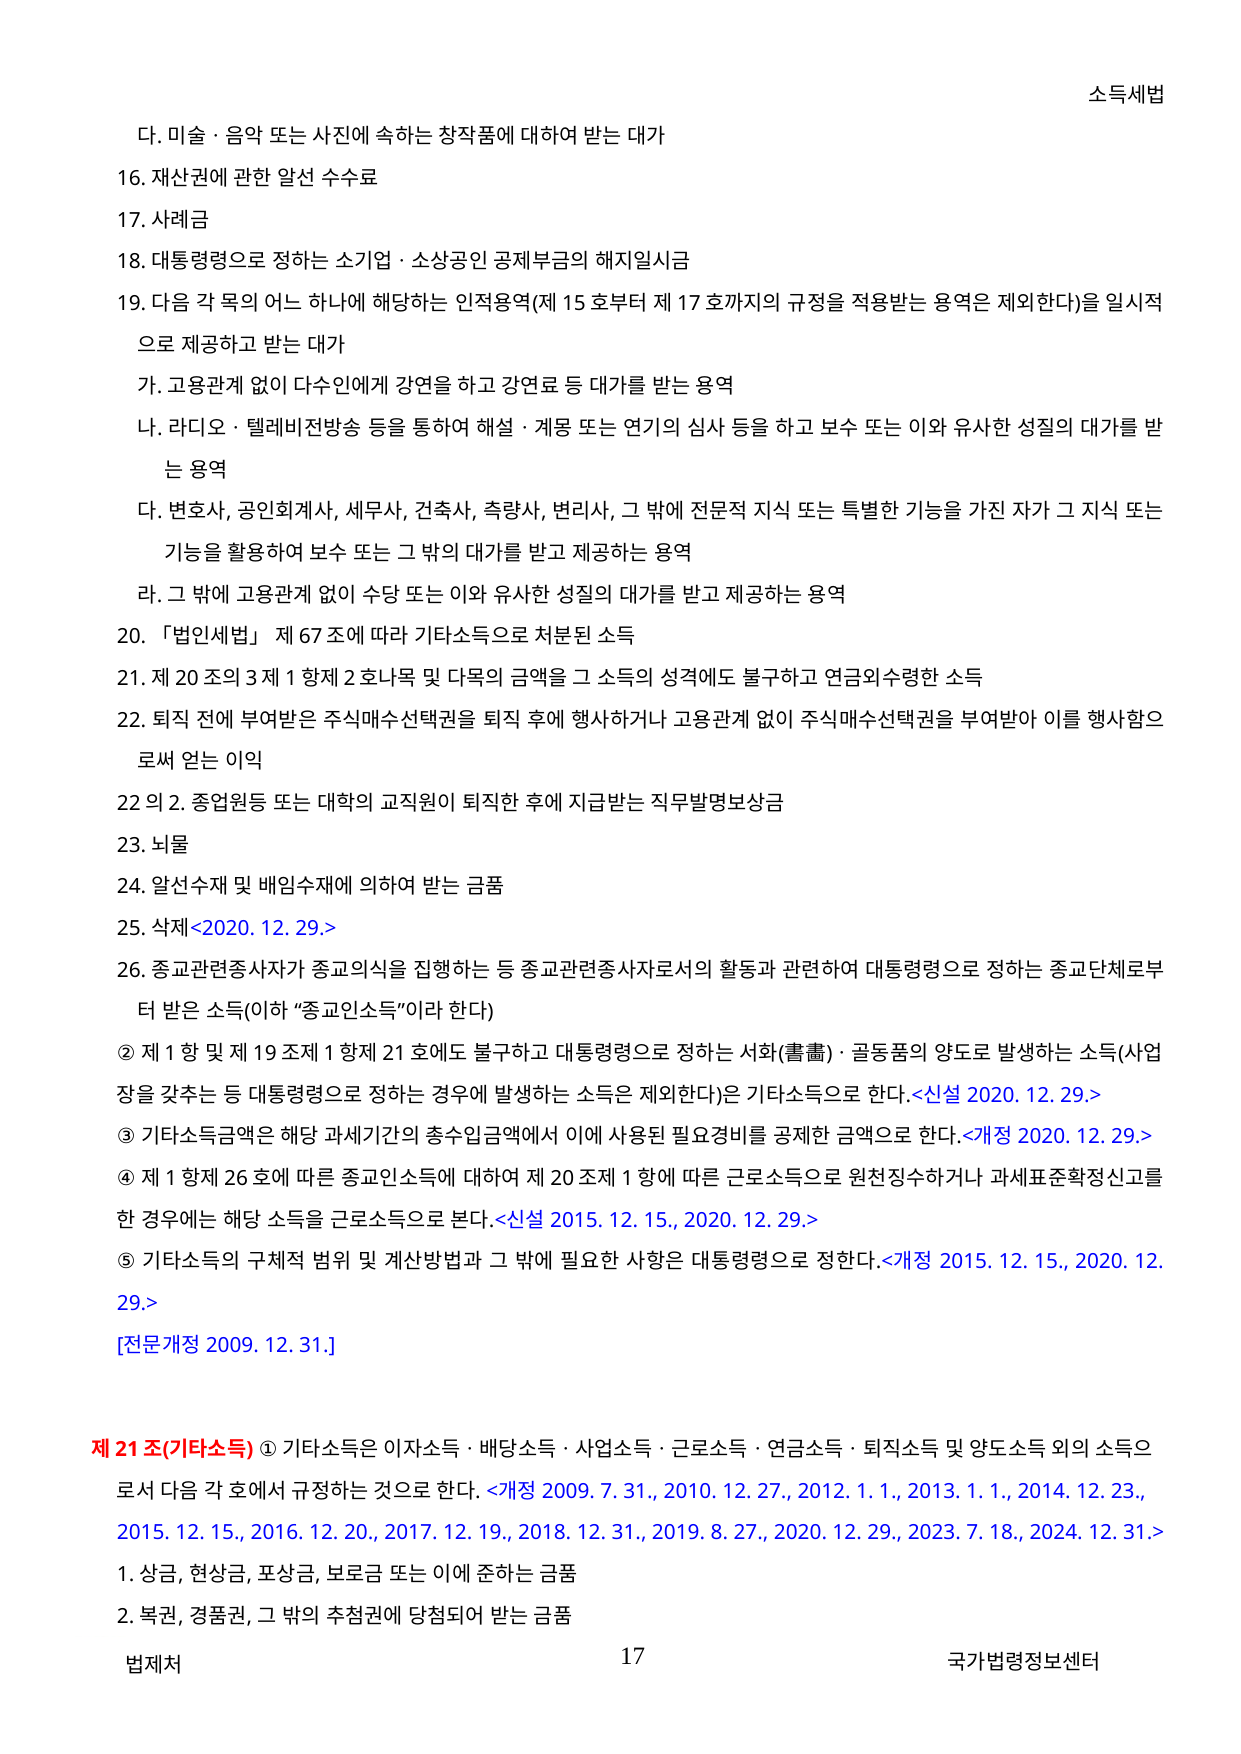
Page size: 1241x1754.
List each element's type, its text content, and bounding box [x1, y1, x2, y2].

text 2. 복권, 경품권, 그 밖의 추첨권에 당첨되어 받는 금품 [117, 1587, 1165, 1629]
text ② 제1항 및 제19조제1항제21호에도 불구하고 대통령령으로 정하는 서화(書畵)ㆍ골동품의 양도로 발생하는 소득(사업장을 갖추는 등 대통령령으로 정하는 경우에 발생하는 소득은 제외한다)은 기타소득으로 한다.<신설 2020. 12. 29.> [117, 1025, 1165, 1108]
text 17. 사례금 [117, 192, 1165, 233]
text 26. 종교관련종사자가 종교의식을 집행하는 등 종교관련종사자로서의 활동과 관련하여 대통령령으로 정하는 종교단체로부터 받은 소득(이하 “종교인소득”이라 한다) [117, 942, 1165, 1025]
text 다. 미술ㆍ음악 또는 사진에 속하는 창작품에 대하여 받는 대가 [137, 108, 1165, 150]
text 24. 알선수재 및 배임수재에 의하여 받는 금품 [117, 858, 1165, 900]
text 20. 「법인세법」 제67조에 따라 기타소득으로 처분된 소득 [117, 608, 1165, 650]
text 16. 재산권에 관한 알선 수수료 [117, 150, 1165, 192]
text 25. 삭제<2020. 12. 29.> [117, 900, 1165, 942]
text 19. 다음 각 목의 어느 하나에 해당하는 인적용역(제15호부터 제17호까지의 규정을 적용받는 용역은 제외한다)을 일시적으로 제공하고 받는 대가 [117, 275, 1165, 358]
text 21. 제20조의3제1항제2호나목 및 다목의 금액을 그 소득의 성격에도 불구하고 연금외수령한 소득 [117, 650, 1165, 692]
text ⑤ 기타소득의 구체적 범위 및 계산방법과 그 밖에 필요한 사항은 대통령령으로 정한다.<개정 2015. 12. 15., 2020. 12. 29.> [117, 1233, 1165, 1317]
text 23. 뇌물 [117, 817, 1165, 858]
text 22의2. 종업원등 또는 대학의 교직원이 퇴직한 후에 지급받는 직무발명보상금 [117, 775, 1165, 817]
text 1. 상금, 현상금, 포상금, 보로금 또는 이에 준하는 금품 [117, 1546, 1165, 1587]
text ④ 제1항제26호에 따른 종교인소득에 대하여 제20조제1항에 따른 근로소득으로 원천징수하거나 과세표준확정신고를 한 경우에는 해당 소득을 근로소득으로 본다.<신설 2015. 12. 15., 2020. 12. 29.> [117, 1150, 1165, 1233]
text ③ 기타소득금액은 해당 과세기간의 총수입금액에서 이에 사용된 필요경비를 공제한 금액으로 한다.<개정 2020. 12. 29.> [117, 1108, 1165, 1150]
text 나. 라디오ㆍ텔레비전방송 등을 통하여 해설ㆍ계몽 또는 연기의 심사 등을 하고 보수 또는 이와 유사한 성질의 대가를 받는 용역 [137, 400, 1165, 483]
text 18. 대통령령으로 정하는 소기업ㆍ소상공인 공제부금의 해지일시금 [117, 233, 1165, 275]
text 제21조(기타소득) ① 기타소득은 이자소득ㆍ배당소득ㆍ사업소득ㆍ근로소득ㆍ연금소득ㆍ퇴직소득 및 양도소득 외의 소득으로서 다음 각 호에서 규정하는 것으로 한다. <개정 2009. 7. 31., 2010. 12. 27., 2012. 1. 1., 2013. 1. 1., 2014. 12. 23., 2015. 12. 15., 2016. 12. 20., 2017. 12. 19., 2018. 12. 31., 2019. 8. 27., 2020. 12. 29., 2023. 7. 18., 2024. 12. 31.> [92, 1421, 1165, 1546]
text [전문개정 2009. 12. 31.] [117, 1317, 1165, 1358]
text 라. 그 밖에 고용관계 없이 수당 또는 이와 유사한 성질의 대가를 받고 제공하는 용역 [137, 567, 1165, 608]
text 22. 퇴직 전에 부여받은 주식매수선택권을 퇴직 후에 행사하거나 고용관계 없이 주식매수선택권을 부여받아 이를 행사함으로써 얻는 이익 [117, 692, 1165, 775]
text 가. 고용관계 없이 다수인에게 강연을 하고 강연료 등 대가를 받는 용역 [137, 358, 1165, 400]
text 다. 변호사, 공인회계사, 세무사, 건축사, 측량사, 변리사, 그 밖에 전문적 지식 또는 특별한 기능을 가진 자가 그 지식 또는 기능을 활용하여 보수 또는 그 밖의 대가를 받고 제공하는 용역 [137, 483, 1165, 567]
